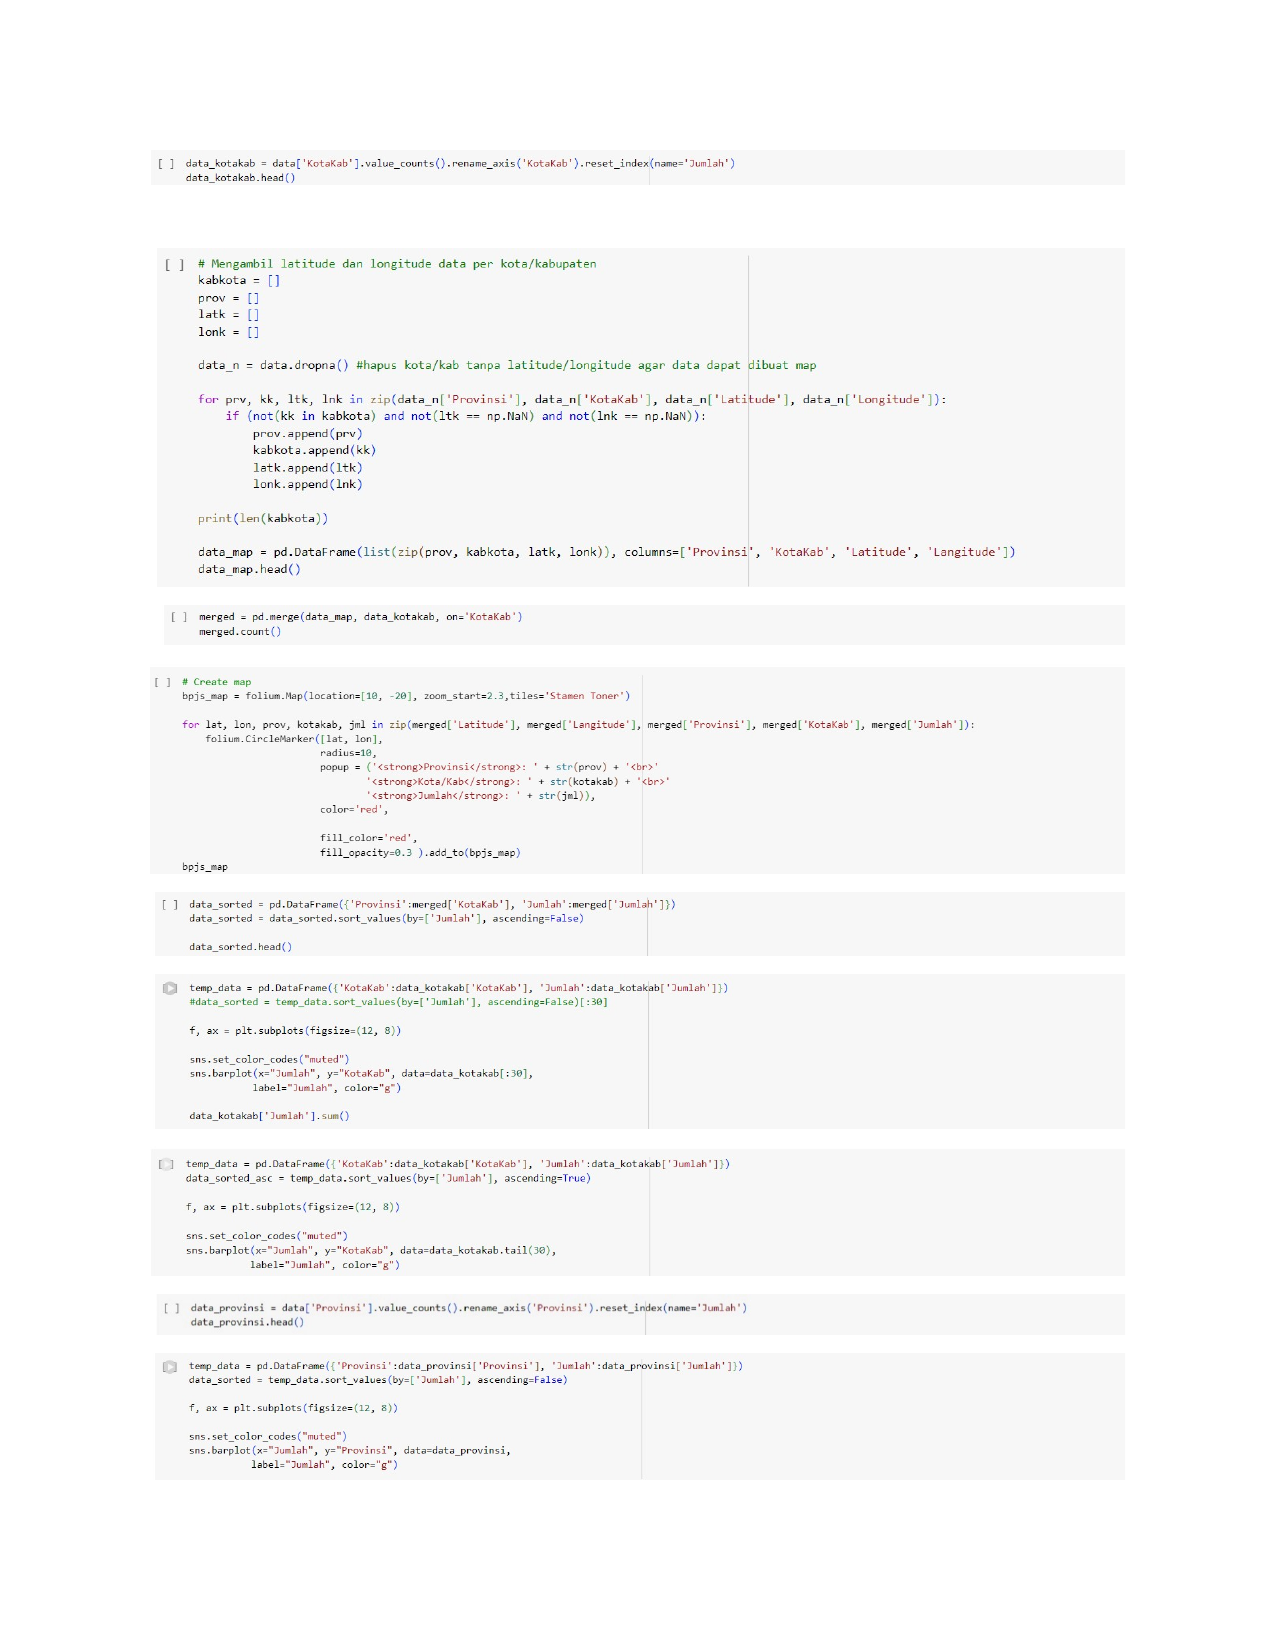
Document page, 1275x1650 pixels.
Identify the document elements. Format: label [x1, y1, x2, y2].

picture [150, 1146, 1125, 1276]
picture [150, 605, 1125, 645]
picture [150, 663, 1125, 874]
picture [150, 892, 1125, 956]
picture [150, 974, 1125, 1129]
picture [150, 150, 1125, 185]
picture [150, 248, 1125, 587]
picture [150, 1353, 1125, 1484]
picture [150, 1294, 1125, 1335]
